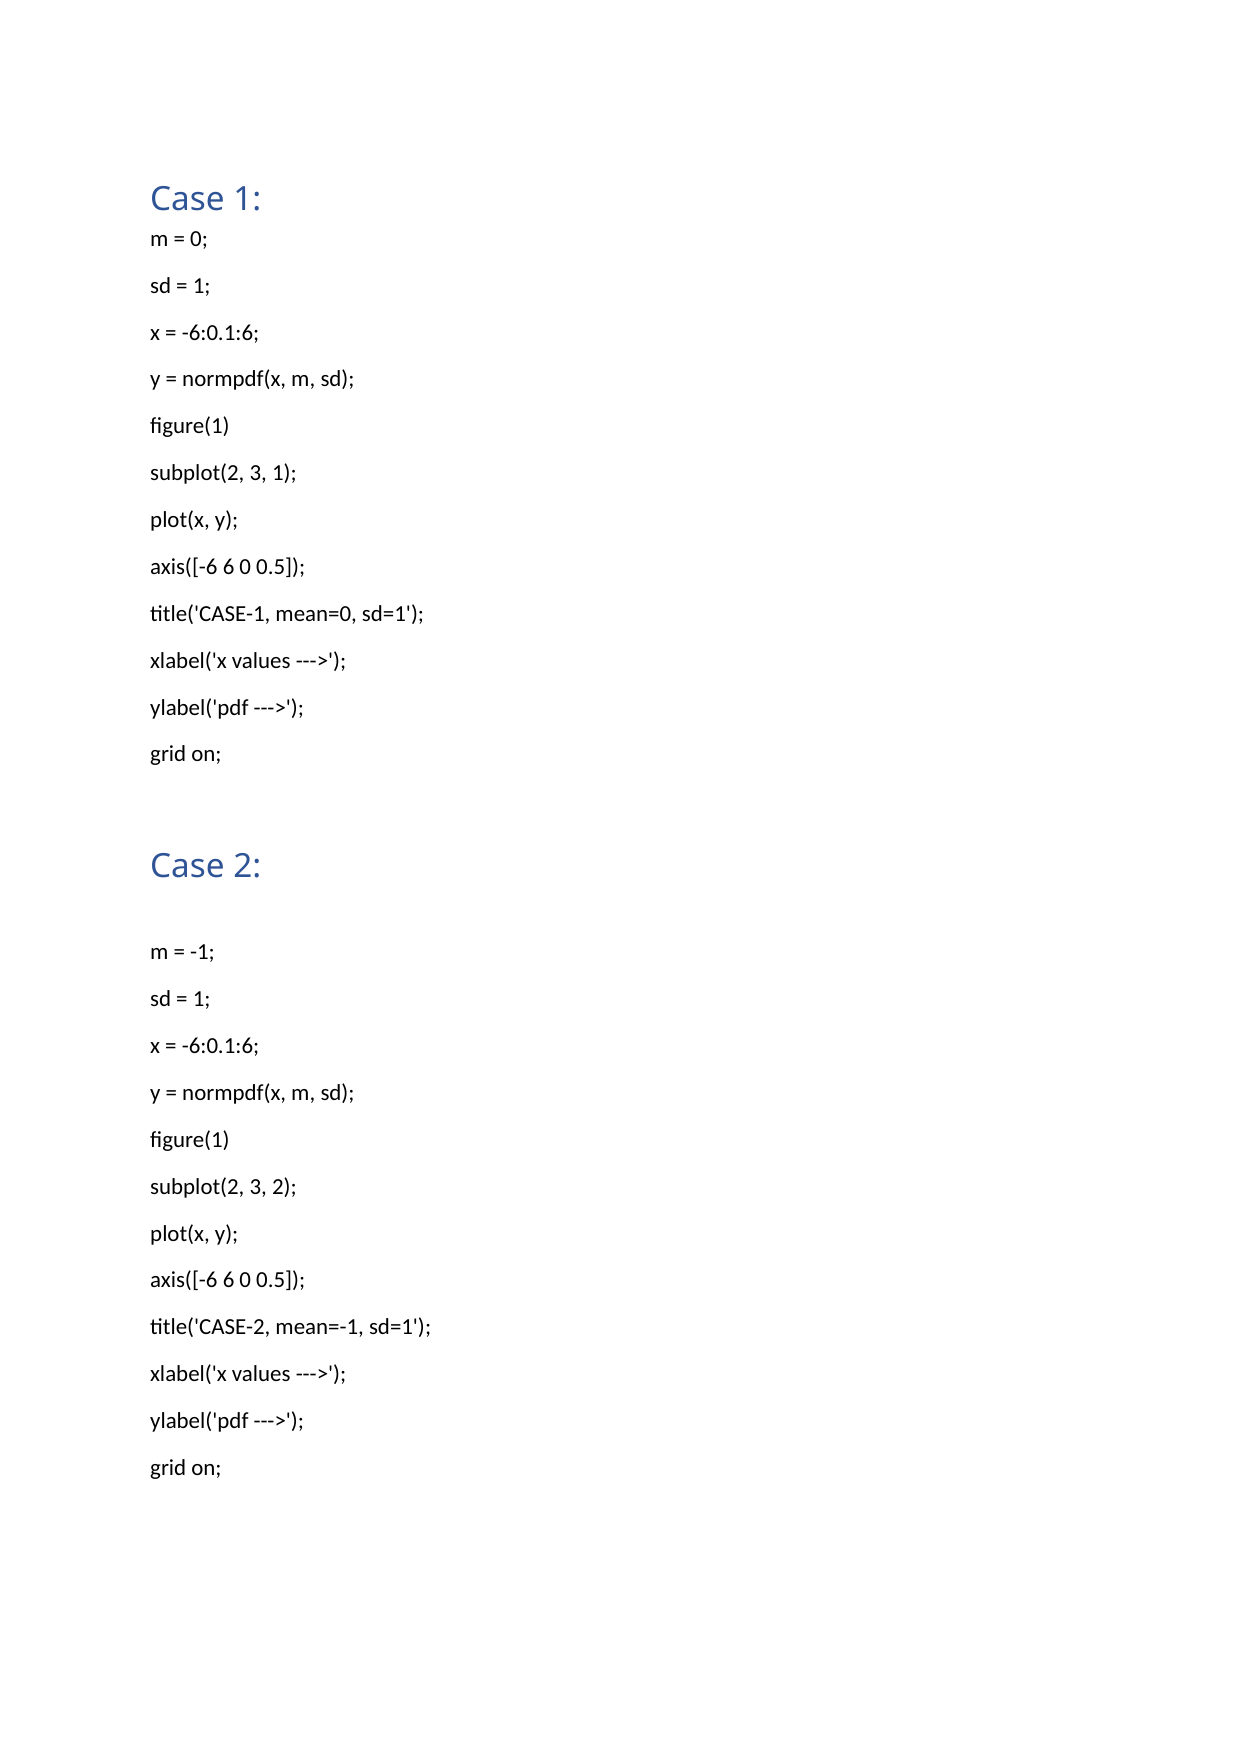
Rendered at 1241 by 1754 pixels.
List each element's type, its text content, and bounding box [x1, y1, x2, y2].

text ylabel('pdf --->'); [150, 1406, 1090, 1434]
text axis([-6 6 0 0.5]); [150, 1266, 1090, 1294]
text subplot(2, 3, 2); [150, 1172, 1090, 1200]
text x = -6:0.1:6; [150, 318, 1090, 346]
text y = normpdf(x, m, sd); [150, 364, 1090, 393]
text plot(x, y); [150, 505, 1090, 533]
text subplot(2, 3, 1); [150, 458, 1090, 486]
subtitle Case 1: [150, 175, 1090, 220]
text ylabel('pdf --->'); [150, 693, 1090, 721]
text axis([-6 6 0 0.5]); [150, 552, 1090, 580]
text title('CASE-1, mean=0, sd=1'); [150, 599, 1090, 627]
text grid on; [150, 739, 1090, 768]
text y = normpdf(x, m, sd); [150, 1078, 1090, 1106]
text figure(1) [150, 411, 1090, 439]
text x = -6:0.1:6; [150, 1031, 1090, 1059]
text figure(1) [150, 1125, 1090, 1153]
text xlabel('x values --->'); [150, 646, 1090, 674]
text sd = 1; [150, 271, 1090, 299]
text grid on; [150, 1453, 1090, 1481]
text plot(x, y); [150, 1219, 1090, 1247]
text xlabel('x values --->'); [150, 1359, 1090, 1387]
subtitle Case 2: [150, 842, 1090, 887]
text m = -1; [150, 937, 1090, 966]
text m = 0; [150, 224, 1090, 252]
text title('CASE-2, mean=-1, sd=1'); [150, 1312, 1090, 1341]
text sd = 1; [150, 984, 1090, 1012]
